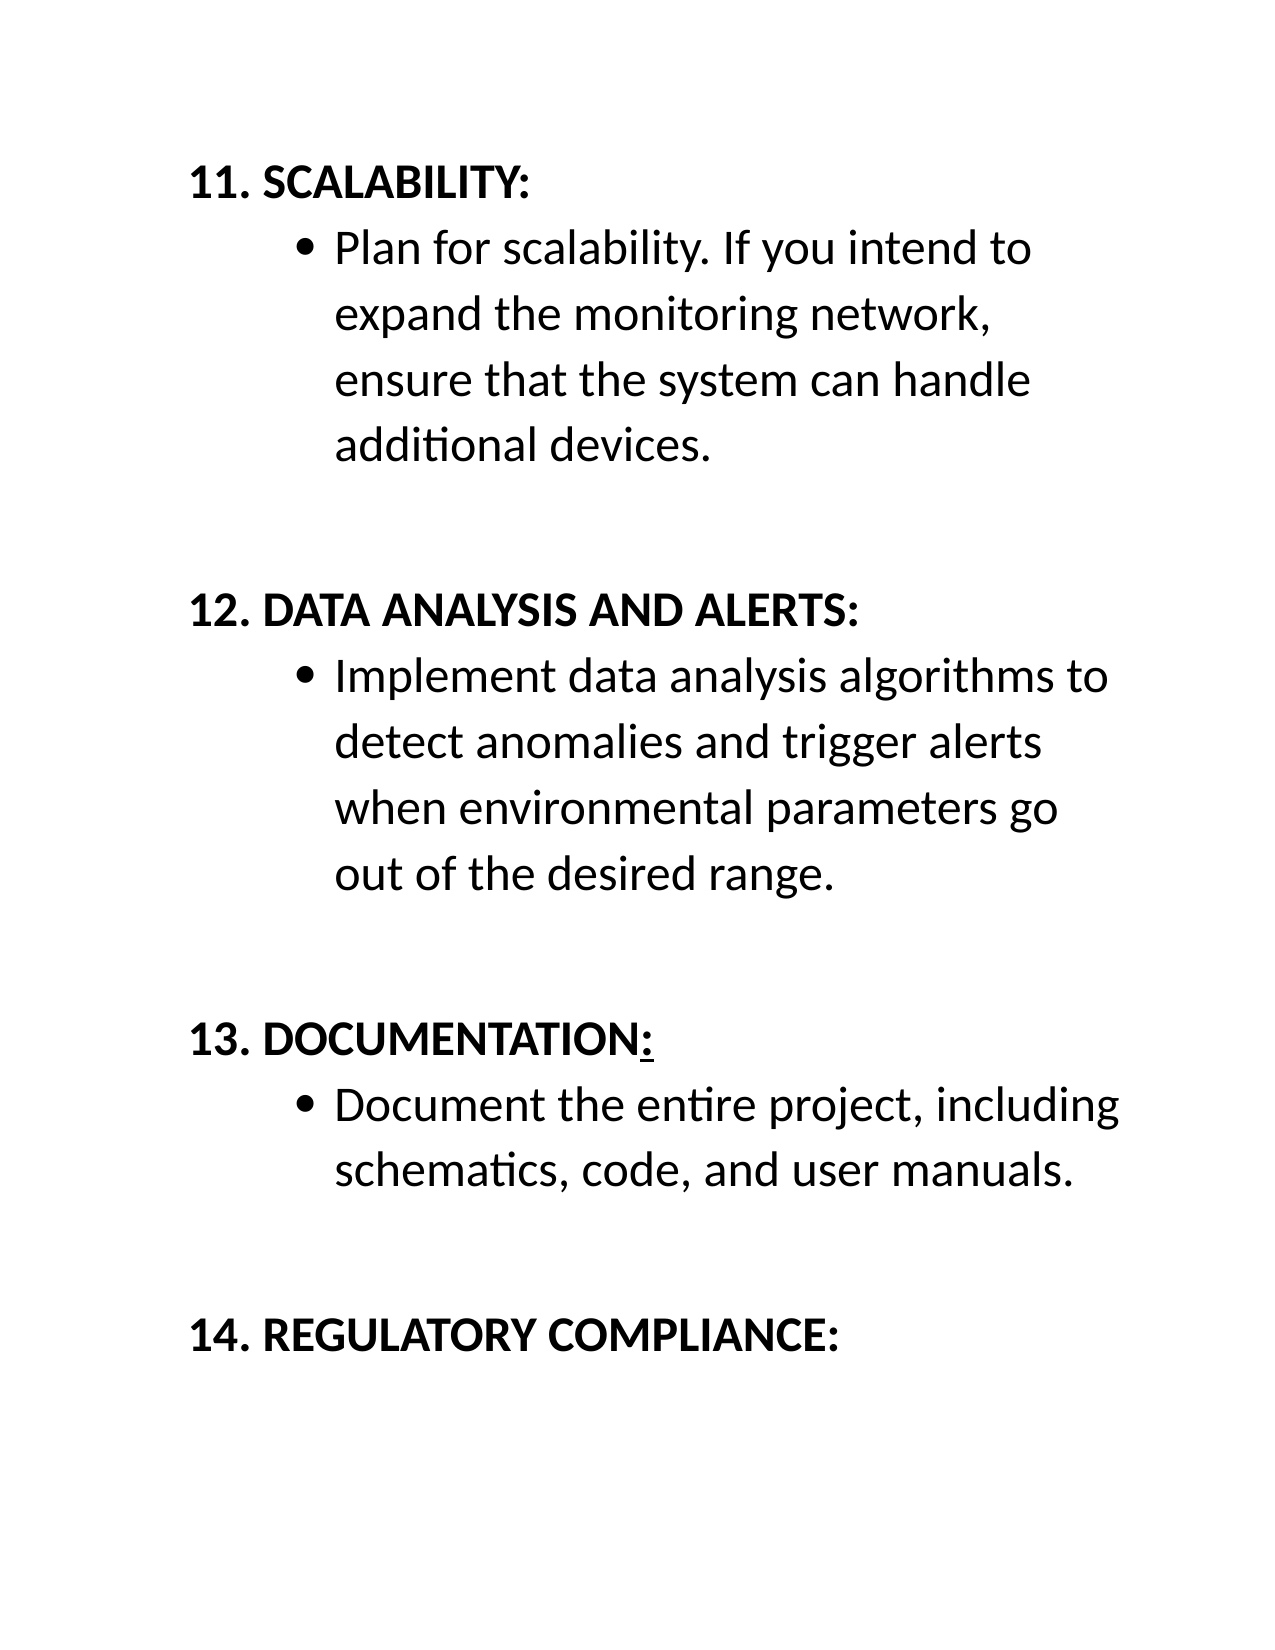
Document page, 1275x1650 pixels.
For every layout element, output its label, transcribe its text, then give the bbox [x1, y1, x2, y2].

list DATA ANALYSIS AND ALERTS: [187, 578, 1125, 639]
list Document the entire project, including schematics, code, and user manuals. [297, 1072, 1125, 1199]
list DOCUMENTATION: [187, 1007, 1125, 1068]
list REGULATORY COMPLIANCE: [187, 1303, 1125, 1364]
list Plan for scalability. If you intend to expand the monitoring network, ensure that the system can handle additional devices. [297, 216, 1125, 474]
list SCALABILITY: [187, 150, 1125, 211]
list Implement data analysis algorithms to detect anomalies and trigger alerts when environmental parameters go out of the desired range. [297, 644, 1125, 903]
